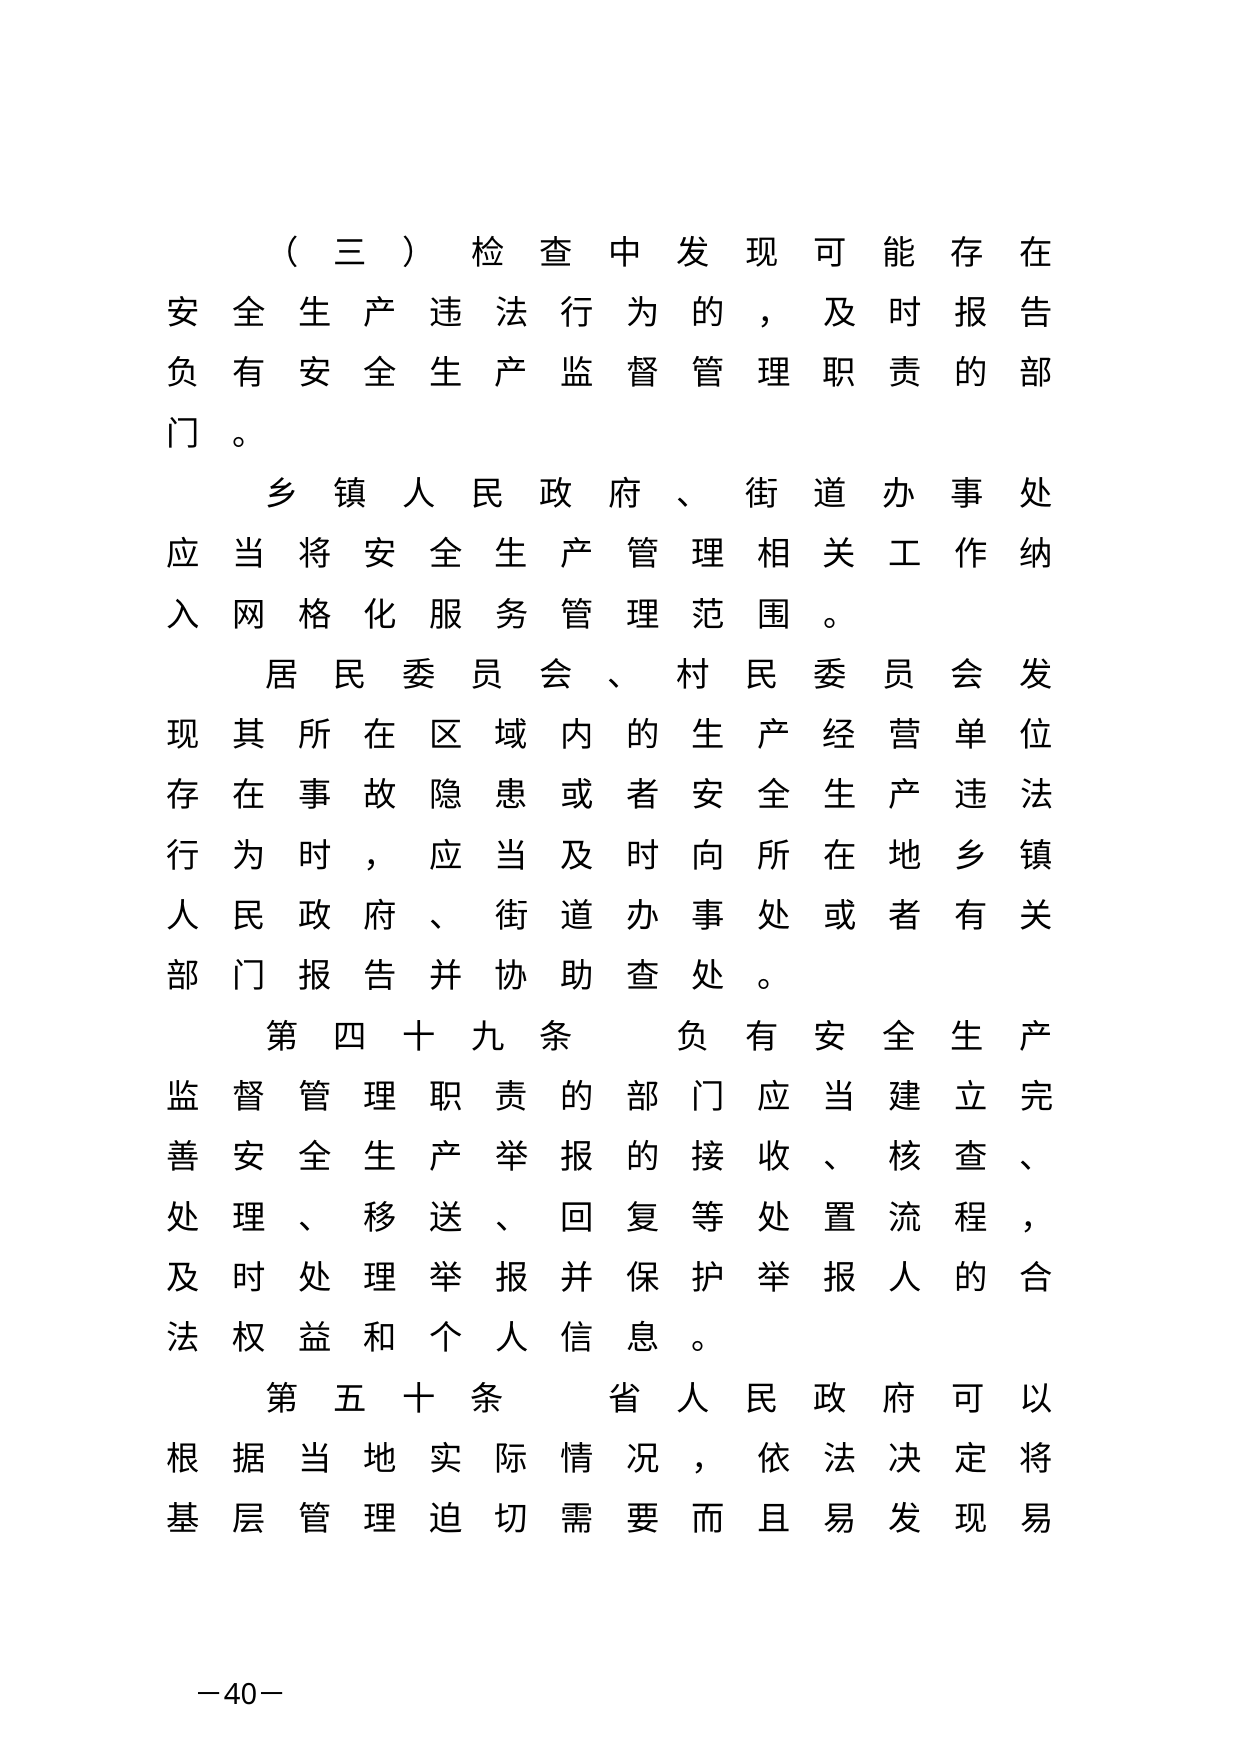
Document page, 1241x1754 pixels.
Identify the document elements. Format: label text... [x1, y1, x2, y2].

text 第四十九条 负有安全生产监督管理职责的部门应当建立完善安全生产举报的接收、核查、处理、移送、回复等处置流程，及时处理举报并保护举报人的合法权益和个人信息。 [167, 1003, 1085, 1365]
text （三）检查中发现可能存在安全生产违法行为的，及时报告负有安全生产监督管理职责的部门。 [167, 219, 1085, 461]
text 居民委员会、村民委员会发现其所在区域内的生产经营单位存在事故隐患或者安全生产违法行为时，应当及时向所在地乡镇人民政府、街道办事处或者有关部门报告并协助查处。 [167, 642, 1085, 1003]
text 乡镇人民政府、街道办事处应当将安全生产管理相关工作纳入网格化服务管理范围。 [167, 461, 1085, 642]
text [167, 1365, 1085, 1546]
